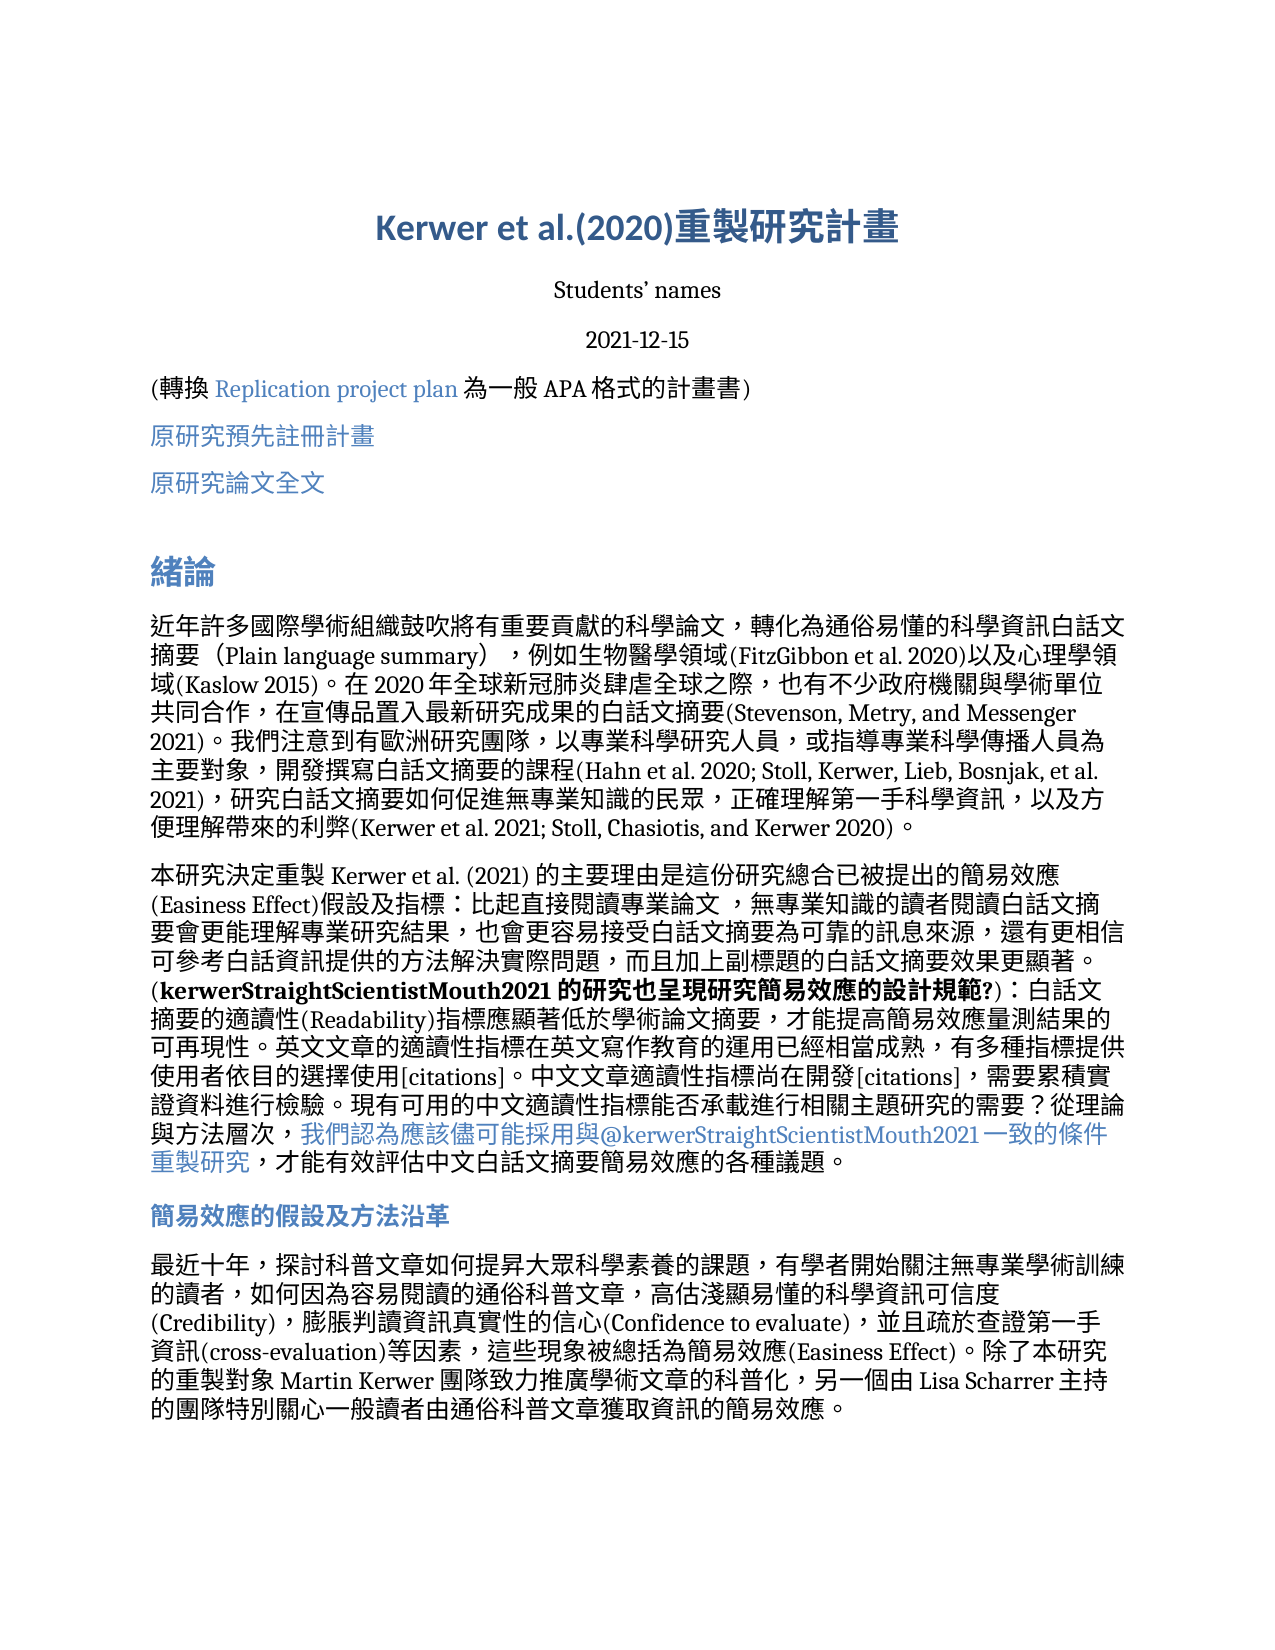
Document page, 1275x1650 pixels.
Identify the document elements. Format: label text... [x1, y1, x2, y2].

text 本研究決定重製 Kerwer et al. (2021) 的主要理由是這份研究總合已被提出的簡易效應(Easiness Effect)假設及指標：比起直接閱讀專業論文 ，無專業知識的讀者閱讀白話文摘要會更能理解專業研究結果，也會更容易接受白話文摘要為可靠的訊息來源，還有更相信可參考白話資訊提供的方法解決實際問題，而且加上副標題的白話文摘要效果更顯著。(kerwerStraightScientistMouth2021的研究也呈現研究簡易效應的設計規範?)：白話文摘要的適讀性(Readability)指標應顯著低於學術論文摘要，才能提高簡易效應量測結果的可再現性。英文文章的適讀性指標在英文寫作教育的運用已經相當成熟，有多種指標提供使用者依目的選擇使用[citations]。中文文章適讀性指標尚在開發[citations]，需要累積實證資料進行檢驗。現有可用的中文適讀性指標能否承載進行相關主題研究的需要？從理論與方法層次，我們認為應該儘可能採用與@kerwerStraightScientistMouth2021一致的條件重製研究，才能有效評估中文白話文摘要簡易效應的各種議題。 [150, 862, 1125, 1178]
text 近年許多國際學術組織鼓吹將有重要貢獻的科學論文，轉化為通俗易懂的科學資訊白話文摘要（Plain language summary），例如生物醫學領域(FitzGibbon et al. 2020)以及心理學領域(Kaslow 2015)。在2020年全球新冠肺炎肆虐全球之際，也有不少政府機關與學術單位共同合作，在宣傳品置入最新研究成果的白話文摘要(Stevenson, Metry, and Messenger 2021)。我們注意到有歐洲研究團隊，以專業科學研究人員，或指導專業科學傳播人員為主要對象，開發撰寫白話文摘要的課程(Hahn et al. 2020; Stoll, Kerwer, Lieb, Bosnjak, et al. 2021)，研究白話文摘要如何促進無專業知識的民眾，正確理解第一手科學資訊，以及方便理解帶來的利弊(Kerwer et al. 2021; Stoll, Chasiotis, and Kerwer 2020)。 [150, 613, 1125, 843]
subtitle 緒論 [150, 549, 1125, 594]
text 原研究預先註冊計畫 [150, 423, 1125, 451]
text Students’ names [150, 276, 1125, 305]
text (轉換Replication project plan為一般APA格式的計畫書) [150, 375, 1125, 404]
subtitle 簡易效應的假設及方法沿革 [150, 1199, 1125, 1233]
text 原研究論文全文 [150, 470, 1125, 499]
text 2021-12-15 [150, 326, 1125, 354]
title Kerwer et al.(2020)重製研究計畫 [150, 200, 1125, 251]
